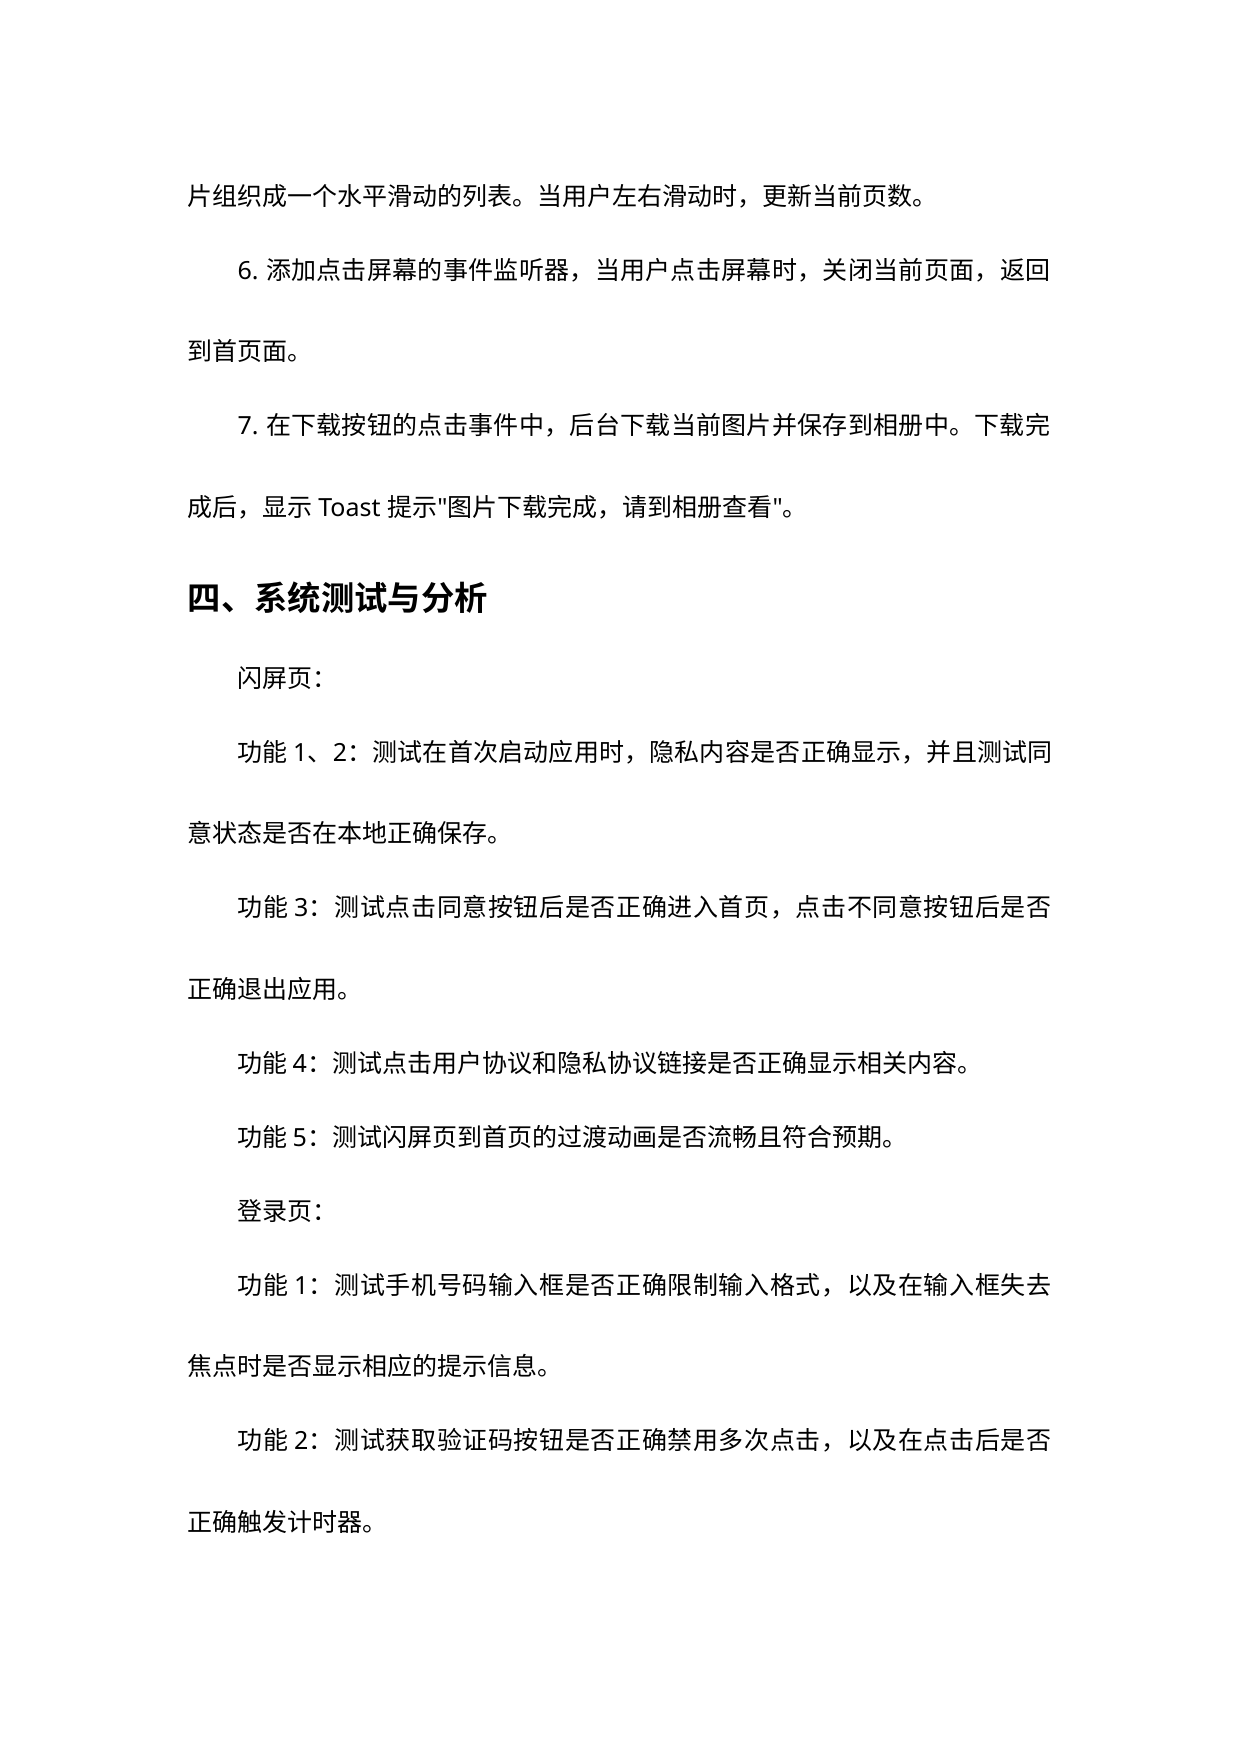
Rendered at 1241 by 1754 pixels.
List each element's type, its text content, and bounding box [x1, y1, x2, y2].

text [187, 162, 1053, 227]
text 登录页： [187, 1177, 1053, 1242]
text 闪屏页： [187, 644, 1053, 709]
text 功能4：测试点击用户协议和隐私协议链接是否正确显示相关内容。 [187, 1029, 1053, 1094]
text 功能1、2：测试在首次启动应用时，隐私内容是否正确显示，并且测试同意状态是否在本地正确保存。 [187, 718, 1053, 864]
text 功能5：测试闪屏页到首页的过渡动画是否流畅且符合预期。 [187, 1103, 1053, 1168]
text 功能1：测试手机号码输入框是否正确限制输入格式，以及在输入框失去焦点时是否显示相应的提示信息。 [187, 1251, 1053, 1397]
text 7. 在下载按钮的点击事件中，后台下载当前图片并保存到相册中。下载完成后，显示 Toast 提示"图片下载完成，请到相册查看"。 [187, 391, 1053, 538]
text 6. 添加点击屏幕的事件监听器，当用户点击屏幕时，关闭当前页面，返回到首页面。 [187, 236, 1053, 382]
text 四、系统测试与分析 [187, 563, 1053, 628]
text 功能3：测试点击同意按钮后是否正确进入首页，点击不同意按钮后是否正确退出应用。 [187, 873, 1053, 1020]
text 功能2：测试获取验证码按钮是否正确禁用多次点击，以及在点击后是否正确触发计时器。 [187, 1406, 1053, 1553]
